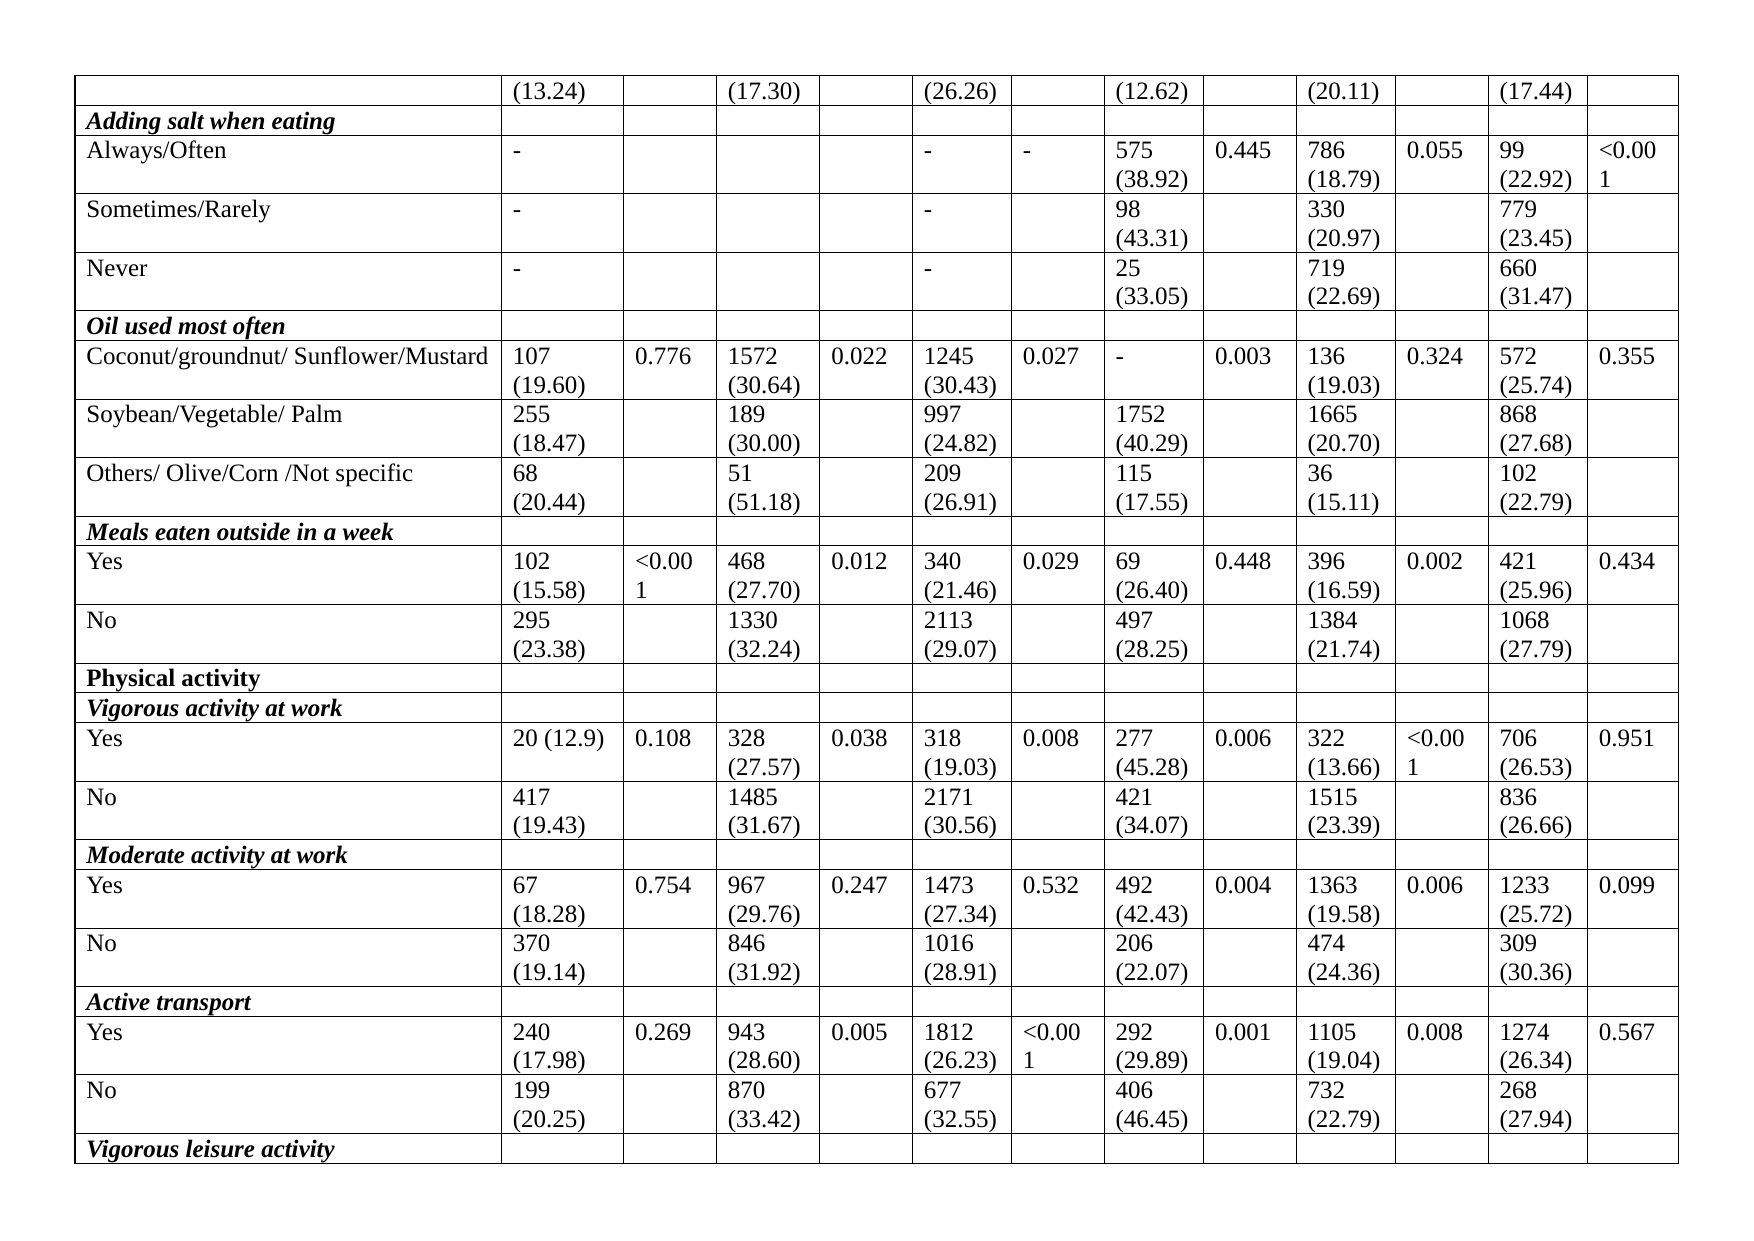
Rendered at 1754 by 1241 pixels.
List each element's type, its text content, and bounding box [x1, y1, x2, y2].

table_cell 68 (20.44) [502, 458, 623, 516]
table_cell 2171 (30.56) [913, 782, 1011, 839]
table_cell [913, 311, 1011, 340]
table_cell [1588, 929, 1678, 986]
table_cell 1016 (28.91) [913, 929, 1011, 986]
table_cell 660 (31.47) [1489, 253, 1587, 310]
table_cell [624, 840, 716, 869]
table_cell [1105, 987, 1203, 1016]
table_cell [502, 1134, 623, 1163]
table_cell [624, 1075, 716, 1133]
table_cell 0.269 [624, 1017, 716, 1074]
table_cell Yes [76, 723, 501, 781]
table_cell Yes [76, 1017, 501, 1074]
table_cell 997 (24.82) [913, 400, 1011, 457]
table_cell [820, 194, 912, 252]
table_cell 0.776 [624, 341, 716, 398]
table_cell [1588, 311, 1678, 340]
table_cell 0.754 [624, 870, 716, 927]
table_cell 309 (30.36) [1489, 929, 1587, 986]
table_cell [1396, 1134, 1488, 1163]
table_cell 0.532 [1012, 870, 1104, 927]
table_cell [1105, 1134, 1203, 1163]
table_cell 3 (17.30) [717, 76, 819, 105]
table_cell 0.029 [1012, 546, 1104, 604]
table_cell 0.445 [1204, 136, 1296, 193]
table_cell 0.004 [1204, 870, 1296, 927]
table_cell [820, 693, 912, 722]
table_cell 421 (25.96) [1489, 546, 1587, 604]
table_cell [1204, 76, 1296, 105]
table_cell [717, 664, 819, 692]
table_cell [913, 840, 1011, 869]
table_cell 0.567 [1588, 1017, 1678, 1074]
table_cell [717, 311, 819, 340]
table_cell [1012, 517, 1104, 545]
table_cell 268 (27.94) [1489, 1075, 1587, 1133]
table_cell [820, 1075, 912, 1133]
table_cell [624, 458, 716, 516]
table_cell [1297, 693, 1395, 722]
table_cell Never [76, 253, 501, 310]
table_cell [1396, 605, 1488, 662]
table_cell [1588, 106, 1678, 134]
table_cell 417 (19.43) [502, 782, 623, 839]
table_cell 786 (18.79) [1297, 136, 1395, 193]
table_cell [1588, 987, 1678, 1016]
table_cell [1012, 1134, 1104, 1163]
table_cell Vigorous leisure activity [76, 1134, 501, 1163]
table_cell 292 (29.89) [1105, 1017, 1203, 1074]
table_cell <0.001 [1588, 136, 1678, 193]
table_cell 836 (26.66) [1489, 782, 1587, 839]
table_cell [717, 693, 819, 722]
table_cell [624, 400, 716, 457]
table_cell 107 (19.60) [502, 341, 623, 398]
table_cell [1396, 517, 1488, 545]
table_cell 0.099 [1588, 870, 1678, 927]
table_cell Always/Often [76, 136, 501, 193]
table_cell [1204, 253, 1296, 310]
table_cell 206 (22.07) [1105, 929, 1203, 986]
table_cell Physical activity [76, 664, 501, 692]
table_cell [1012, 1075, 1104, 1133]
table_cell [1588, 605, 1678, 662]
table_cell <0.001 [624, 546, 716, 604]
table_cell [502, 517, 623, 545]
table_cell 1752 (40.29) [1105, 400, 1203, 457]
table_cell 421 (34.07) [1105, 782, 1203, 839]
table_cell [1489, 840, 1587, 869]
table_cell [1297, 840, 1395, 869]
table_cell 572 (25.74) [1489, 341, 1587, 398]
table_cell [1105, 106, 1203, 134]
table_cell [1489, 664, 1587, 692]
table_cell [820, 253, 912, 310]
table_cell [1588, 840, 1678, 869]
table_cell No [76, 782, 501, 839]
table_cell 1812 (26.23) [913, 1017, 1011, 1074]
table_cell [1588, 782, 1678, 839]
table_cell 0.055 [1396, 136, 1488, 193]
table_cell [502, 664, 623, 692]
table_cell [1297, 664, 1395, 692]
table_cell [820, 929, 912, 986]
table_cell [820, 782, 912, 839]
table_cell [820, 106, 912, 134]
table_cell 396 (16.59) [1297, 546, 1395, 604]
table_cell 1068 (27.79) [1489, 605, 1587, 662]
table_cell [1588, 458, 1678, 516]
table_cell Sometimes/Rarely [76, 194, 501, 252]
table_cell [1396, 664, 1488, 692]
table_cell 870 (33.42) [717, 1075, 819, 1133]
table_cell Soybean/Vegetable/ Palm [76, 400, 501, 457]
table_cell 7 (12.62) [1105, 76, 1203, 105]
table_cell [717, 517, 819, 545]
table_cell 1665 (20.70) [1297, 400, 1395, 457]
table_cell [1489, 106, 1587, 134]
table_cell No [76, 929, 501, 986]
table_cell [1204, 311, 1296, 340]
table_cell 67 (18.28) [502, 870, 623, 927]
table_cell 1105 (19.04) [1297, 1017, 1395, 1074]
table_cell 328 (27.57) [717, 723, 819, 781]
table_cell 98 (43.31) [1105, 194, 1203, 252]
table_cell 0.027 [1012, 341, 1104, 398]
table_cell [1588, 400, 1678, 457]
table_cell [1297, 517, 1395, 545]
table_cell 0.012 [820, 546, 912, 604]
table_cell 1515 (23.39) [1297, 782, 1395, 839]
table_cell [820, 605, 912, 662]
table_cell [624, 693, 716, 722]
table_cell [717, 253, 819, 310]
table_cell [502, 106, 623, 134]
table_cell [1396, 253, 1488, 310]
table_cell [1396, 1075, 1488, 1133]
table_cell - [1105, 341, 1203, 398]
table_cell - [913, 136, 1011, 193]
table_cell [624, 194, 716, 252]
table_cell [624, 517, 716, 545]
table_cell [1105, 693, 1203, 722]
table_cell 3 (20.11) [1297, 76, 1395, 105]
table_cell [913, 987, 1011, 1016]
table_cell [1396, 311, 1488, 340]
table_cell [1105, 517, 1203, 545]
table_cell 779 (23.45) [1489, 194, 1587, 252]
table_cell - [502, 194, 623, 252]
table_cell 20 (12.9) [502, 723, 623, 781]
table_cell No [76, 1075, 501, 1133]
table_cell 25 (26.26) [913, 76, 1011, 105]
table_cell [1204, 106, 1296, 134]
table_cell [1489, 693, 1587, 722]
table_cell [913, 517, 1011, 545]
table_cell [1396, 76, 1488, 105]
table_cell [1012, 987, 1104, 1016]
table_cell [1204, 400, 1296, 457]
table_cell [820, 311, 912, 340]
table_cell [1396, 782, 1488, 839]
table_cell [1204, 1134, 1296, 1163]
table_cell 943 (28.60) [717, 1017, 819, 1074]
table_cell [1105, 664, 1203, 692]
table_cell 277 (45.28) [1105, 723, 1203, 781]
table_cell Others/ Olive/Corn /Not specific [76, 458, 501, 516]
table_cell [1204, 987, 1296, 1016]
table_cell [1588, 693, 1678, 722]
table_cell [1204, 782, 1296, 839]
table_cell [1396, 458, 1488, 516]
table_cell 115 (17.55) [1105, 458, 1203, 516]
table_cell [1297, 311, 1395, 340]
table_cell [1588, 517, 1678, 545]
table_cell [1204, 458, 1296, 516]
table_cell [913, 693, 1011, 722]
table_cell [1297, 1134, 1395, 1163]
table_cell [1396, 194, 1488, 252]
table_cell [1012, 400, 1104, 457]
table_cell 44 (13.24) [502, 76, 623, 105]
table_cell 474 (24.36) [1297, 929, 1395, 986]
table_cell Moderate activity at work [76, 840, 501, 869]
table_cell [913, 664, 1011, 692]
table_cell 677 (32.55) [913, 1075, 1011, 1133]
table_cell [1489, 1134, 1587, 1163]
table_cell 0.247 [820, 870, 912, 927]
table_cell [717, 136, 819, 193]
table_cell 25 (33.05) [1105, 253, 1203, 310]
table_cell [1204, 929, 1296, 986]
table_cell [1489, 987, 1587, 1016]
table_cell Active transport [76, 987, 501, 1016]
table_cell [1588, 1075, 1678, 1133]
table_cell 322 (13.66) [1297, 723, 1395, 781]
table_cell [1012, 106, 1104, 134]
table_cell [1012, 253, 1104, 310]
table_cell 0.001 [1204, 1017, 1296, 1074]
table_cell [624, 664, 716, 692]
table_cell [624, 605, 716, 662]
table_cell [1204, 840, 1296, 869]
table_cell 199 (20.25) [502, 1075, 623, 1133]
table_cell [1489, 311, 1587, 340]
table_cell Vigorous activity at work [76, 693, 501, 722]
table_cell [820, 458, 912, 516]
table_cell [1588, 1134, 1678, 1163]
table_cell 1274 (26.34) [1489, 1017, 1587, 1074]
table_cell [1396, 840, 1488, 869]
table_cell [717, 840, 819, 869]
table_cell Yes [76, 546, 501, 604]
table_cell 0.038 [820, 723, 912, 781]
table_cell [1204, 194, 1296, 252]
table_cell 575 (38.92) [1105, 136, 1203, 193]
table_cell 255 (18.47) [502, 400, 623, 457]
table_cell 0.951 [1588, 723, 1678, 781]
table_cell [624, 929, 716, 986]
table_cell [1588, 76, 1678, 105]
table_cell 99 (22.92) [1489, 136, 1587, 193]
table_cell <0.001 [1012, 1017, 1104, 1074]
table_cell [502, 987, 623, 1016]
table_cell [502, 311, 623, 340]
table_cell 1485 (31.67) [717, 782, 819, 839]
table_cell [1204, 1075, 1296, 1133]
table_cell [1396, 400, 1488, 457]
table_cell 318 (19.03) [913, 723, 1011, 781]
table_cell 406 (46.45) [1105, 1075, 1203, 1133]
table_cell [624, 136, 716, 193]
table_cell 340 (21.46) [913, 546, 1011, 604]
table_cell [1588, 194, 1678, 252]
table_cell [1012, 605, 1104, 662]
table_cell 1330 (32.24) [717, 605, 819, 662]
table_cell 0.003 [1204, 341, 1296, 398]
table_cell Yes [76, 870, 501, 927]
table_cell [913, 106, 1011, 134]
table_cell 0.448 [1204, 546, 1296, 604]
table_cell 209 (26.91) [913, 458, 1011, 516]
table_cell [1588, 664, 1678, 692]
table_cell 189 (30.00) [717, 400, 819, 457]
table_cell 36 (15.11) [1297, 458, 1395, 516]
table_cell [1012, 840, 1104, 869]
table_cell [1012, 664, 1104, 692]
table_cell [1012, 76, 1104, 105]
table_cell 967 (29.76) [717, 870, 819, 927]
table_cell [1012, 458, 1104, 516]
table_cell 330 (20.97) [1297, 194, 1395, 252]
table_cell 240 (17.98) [502, 1017, 623, 1074]
table_cell [624, 106, 716, 134]
table_cell 69 (26.40) [1105, 546, 1203, 604]
table_cell - [913, 253, 1011, 310]
table_cell 497 (28.25) [1105, 605, 1203, 662]
table_cell 102 (22.79) [1489, 458, 1587, 516]
table_cell [1588, 253, 1678, 310]
table_cell [1012, 194, 1104, 252]
table_cell 846 (31.92) [717, 929, 819, 986]
table_cell 0.008 [1396, 1017, 1488, 1074]
table_cell 1384 (21.74) [1297, 605, 1395, 662]
table_cell [1489, 517, 1587, 545]
table_cell 0.002 [1396, 546, 1488, 604]
table_cell 719 (22.69) [1297, 253, 1395, 310]
table_cell No [76, 605, 501, 662]
table_cell [502, 693, 623, 722]
table_cell 1233 (25.72) [1489, 870, 1587, 927]
table_cell 706 (26.53) [1489, 723, 1587, 781]
table_cell 370 (19.14) [502, 929, 623, 986]
table_cell [624, 76, 716, 105]
table_cell [1396, 693, 1488, 722]
table_cell [1012, 311, 1104, 340]
table_cell - [1012, 136, 1104, 193]
table_cell Oil used most often [76, 311, 501, 340]
table_cell <0.001 [1396, 723, 1488, 781]
table_cell [717, 106, 819, 134]
table_cell [624, 311, 716, 340]
table_cell 1572 (30.64) [717, 341, 819, 398]
table_cell [820, 664, 912, 692]
table_cell [820, 840, 912, 869]
table_cell [624, 1134, 716, 1163]
table_cell [820, 76, 912, 105]
table_cell [1012, 929, 1104, 986]
table_cell 868 (27.68) [1489, 400, 1587, 457]
table_cell [1012, 693, 1104, 722]
table_cell 0.005 [820, 1017, 912, 1074]
table_cell [820, 1134, 912, 1163]
table_cell 6 (17.44) [1489, 76, 1587, 105]
table_cell - [502, 253, 623, 310]
table_cell 0.108 [624, 723, 716, 781]
table_cell [624, 987, 716, 1016]
table_cell Adding salt when eating [76, 106, 501, 134]
table_cell 1473 (27.34) [913, 870, 1011, 927]
table_cell [820, 400, 912, 457]
table_cell [820, 517, 912, 545]
table_cell 0.006 [1204, 723, 1296, 781]
table_cell 295 (23.38) [502, 605, 623, 662]
table_cell [1297, 106, 1395, 134]
table_cell [717, 1134, 819, 1163]
table_cell [1204, 693, 1296, 722]
table_cell No [76, 76, 501, 105]
table_cell Coconut/groundnut/ Sunflower/Mustard [76, 341, 501, 398]
table_cell [1105, 840, 1203, 869]
table_cell [1396, 987, 1488, 1016]
table_cell [1204, 664, 1296, 692]
table_cell [820, 136, 912, 193]
table_cell [502, 840, 623, 869]
table_cell - [502, 136, 623, 193]
table_cell 492 (42.43) [1105, 870, 1203, 927]
table_cell [624, 253, 716, 310]
table_cell 0.008 [1012, 723, 1104, 781]
table_cell 102 (15.58) [502, 546, 623, 604]
table_cell 732 (22.79) [1297, 1075, 1395, 1133]
table_cell - [913, 194, 1011, 252]
table_cell [913, 1134, 1011, 1163]
table_cell [1396, 929, 1488, 986]
table_cell 2113 (29.07) [913, 605, 1011, 662]
table_cell [717, 987, 819, 1016]
table_cell [1012, 782, 1104, 839]
table_cell 1245 (30.43) [913, 341, 1011, 398]
table_cell 0.434 [1588, 546, 1678, 604]
table_cell 468 (27.70) [717, 546, 819, 604]
table_cell 136 (19.03) [1297, 341, 1395, 398]
table_cell [624, 782, 716, 839]
table_cell 0.355 [1588, 341, 1678, 398]
table_cell [1204, 517, 1296, 545]
table_cell 0.006 [1396, 870, 1488, 927]
table_cell 51 (51.18) [717, 458, 819, 516]
table_cell [820, 987, 912, 1016]
table_cell [717, 194, 819, 252]
table_cell [1204, 605, 1296, 662]
table_cell 0.324 [1396, 341, 1488, 398]
table_cell 0.022 [820, 341, 912, 398]
table_cell 1363 (19.58) [1297, 870, 1395, 927]
table_cell [1105, 311, 1203, 340]
table_cell Meals eaten outside in a week [76, 517, 501, 545]
table_cell [1297, 987, 1395, 1016]
table_cell [1396, 106, 1488, 134]
